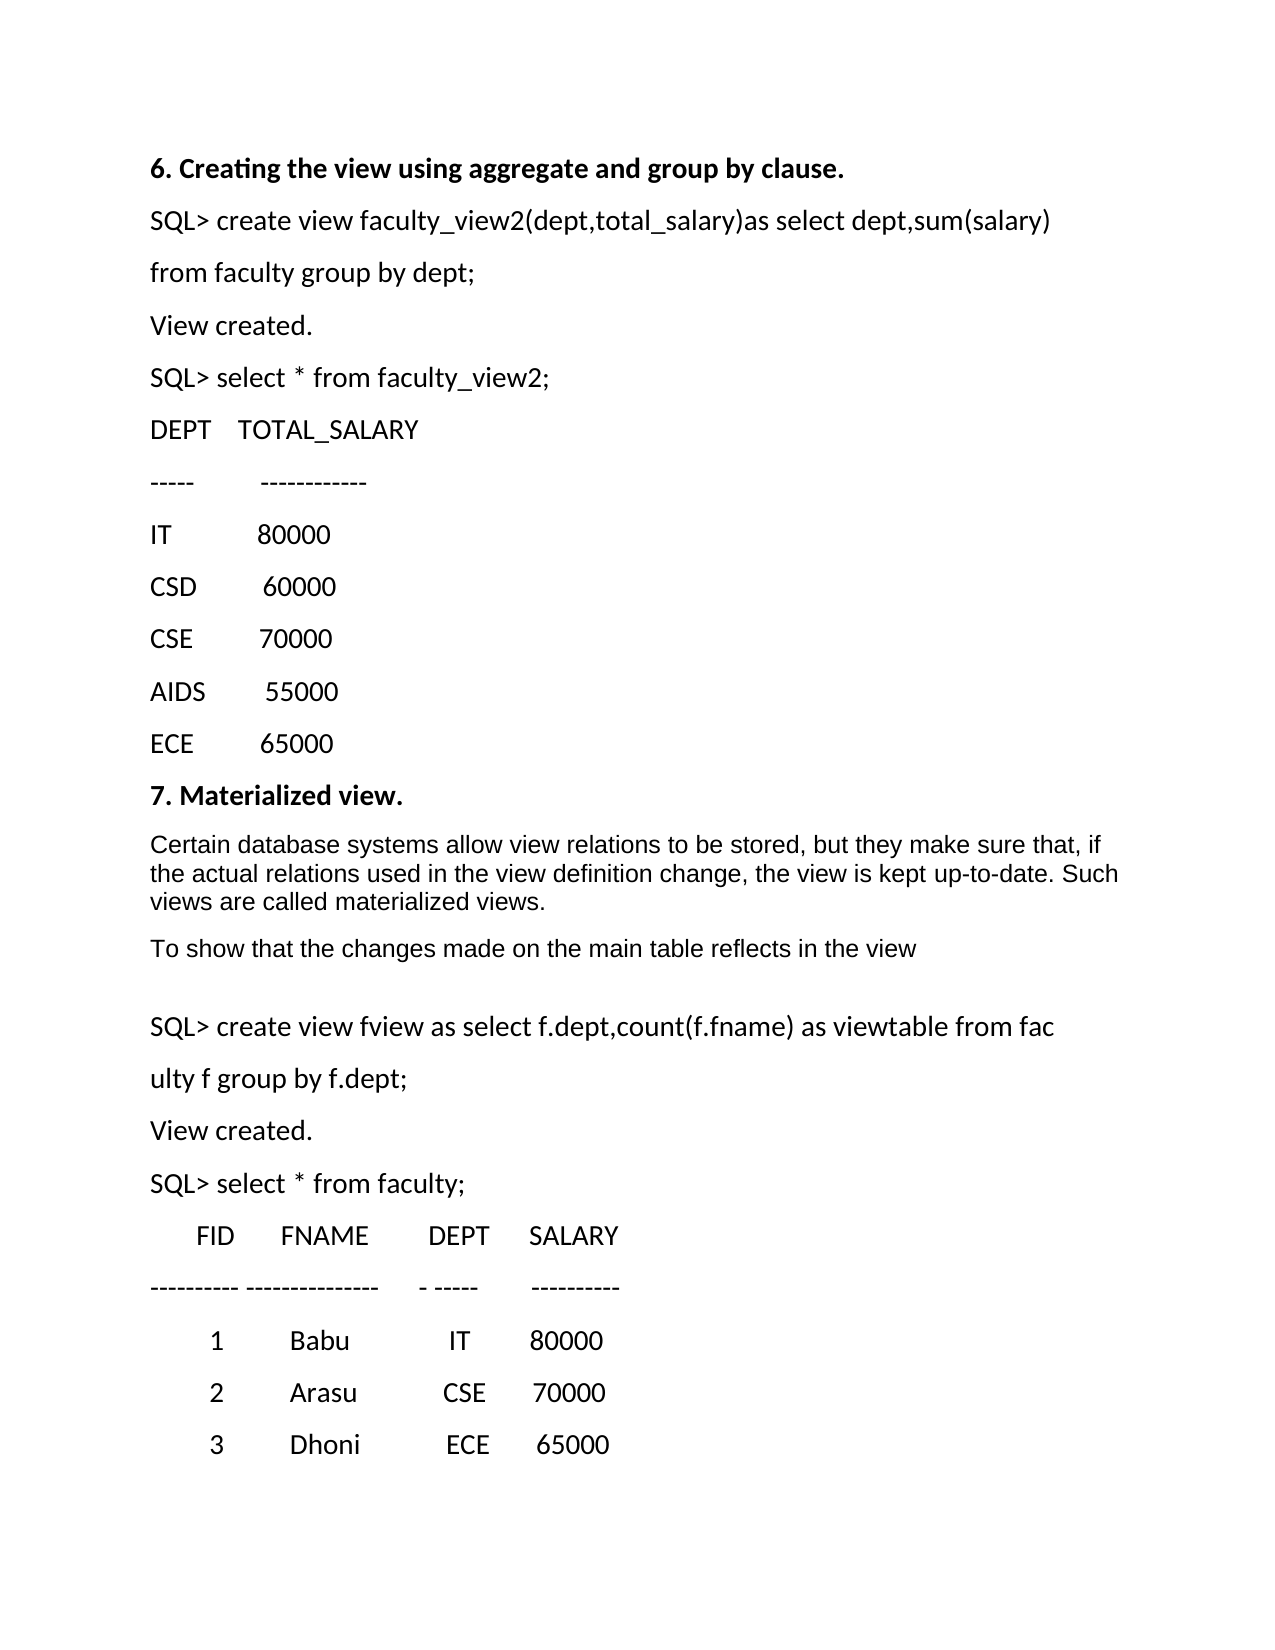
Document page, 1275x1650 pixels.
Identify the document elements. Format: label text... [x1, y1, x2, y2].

text ECE 65000 [150, 725, 1125, 761]
text To show that the changes made on the main table reflects in the view [150, 934, 1125, 963]
text SQL> select * from faculty_view2; [150, 359, 1125, 395]
text 1 Babu IT 80000 [150, 1322, 1125, 1357]
text CSE 70000 [150, 621, 1125, 656]
text from faculty group by dept; [150, 254, 1125, 290]
text ---------- --------------- - ----- ---------- [150, 1269, 1125, 1305]
text 2 Arasu CSE 70000 [150, 1374, 1125, 1409]
text SQL> create view fview as select f.dept,count(f.fname) as viewtable from fac [150, 1008, 1125, 1043]
text DEPT TOTAL_SALARY [150, 411, 1125, 447]
text IT 80000 [150, 516, 1125, 552]
text ulty f group by f.dept; [150, 1060, 1125, 1096]
text 3 Dhoni ECE 65000 [150, 1426, 1125, 1462]
text 7. Materialized view. [150, 777, 1125, 813]
text ----- ------------ [150, 464, 1125, 499]
text 6. Creating the view using aggregate and group by clause. [150, 150, 1125, 186]
text View created. [150, 1112, 1125, 1148]
text SQL> create view faculty_view2(dept,total_salary)as select dept,sum(salary) [150, 202, 1125, 238]
text AIDS 55000 [150, 673, 1125, 708]
text FID FNAME DEPT SALARY [150, 1217, 1125, 1253]
text Certain database systems allow view relations to be stored, but they make sure that, if the actual relations used in the view definition change, the view is kept up-to-date. Such views are called materialized views. [150, 830, 1125, 916]
text View created. [150, 307, 1125, 342]
text CSD 60000 [150, 568, 1125, 604]
text SQL> select * from faculty; [150, 1165, 1125, 1200]
